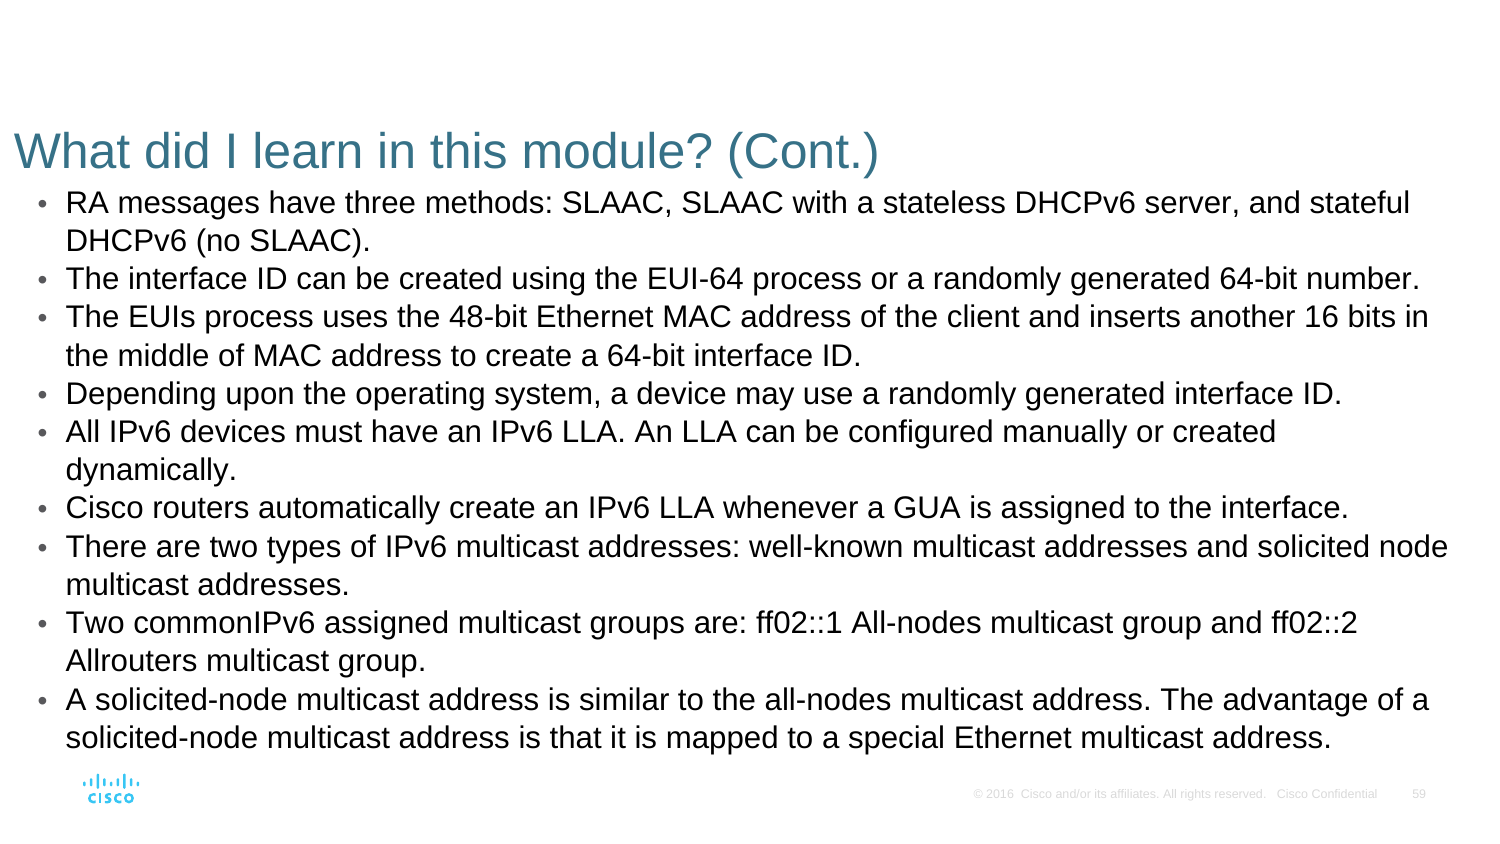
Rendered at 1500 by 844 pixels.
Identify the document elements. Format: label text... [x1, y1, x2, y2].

subtitle What did I learn in this module? (Cont.) [13, 122, 1468, 179]
list RA messages have three methods: SLAAC, SLAAC with a stateless DHCPv6 server, and stateful DHCPv6 (no SLAAC). [37, 184, 1452, 258]
list Depending upon the operating system, a device may use a randomly generated interface ID. [37, 375, 1452, 411]
list The EUIs process uses the 48-bit Ethernet MAC address of the client and inserts another 16 bits in the middle of MAC address to create a 64-bit interface ID. [37, 298, 1452, 372]
list The interface ID can be created using the EUI-64 process or a randomly generated 64-bit number. [37, 260, 1452, 296]
list Two commonIPv6 assigned multicast groups are: ff02::1 All-nodes multicast group and ff02::2 Allrouters multicast group. [37, 604, 1452, 678]
list Cisco routers automatically create an IPv6 LLA whenever a GUA is assigned to the interface. [37, 489, 1452, 526]
list There are two types of IPv6 multicast addresses: well-known multicast addresses and solicited node multicast addresses. [37, 528, 1452, 602]
list All IPv6 devices must have an IPv6 LLA. An LLA can be configured manually or created dynamically. [37, 413, 1452, 487]
list A solicited-node multicast address is similar to the all-nodes multicast address. The advantage of a solicited-node multicast address is that it is mapped to a special Ethernet multicast address. [37, 681, 1452, 754]
